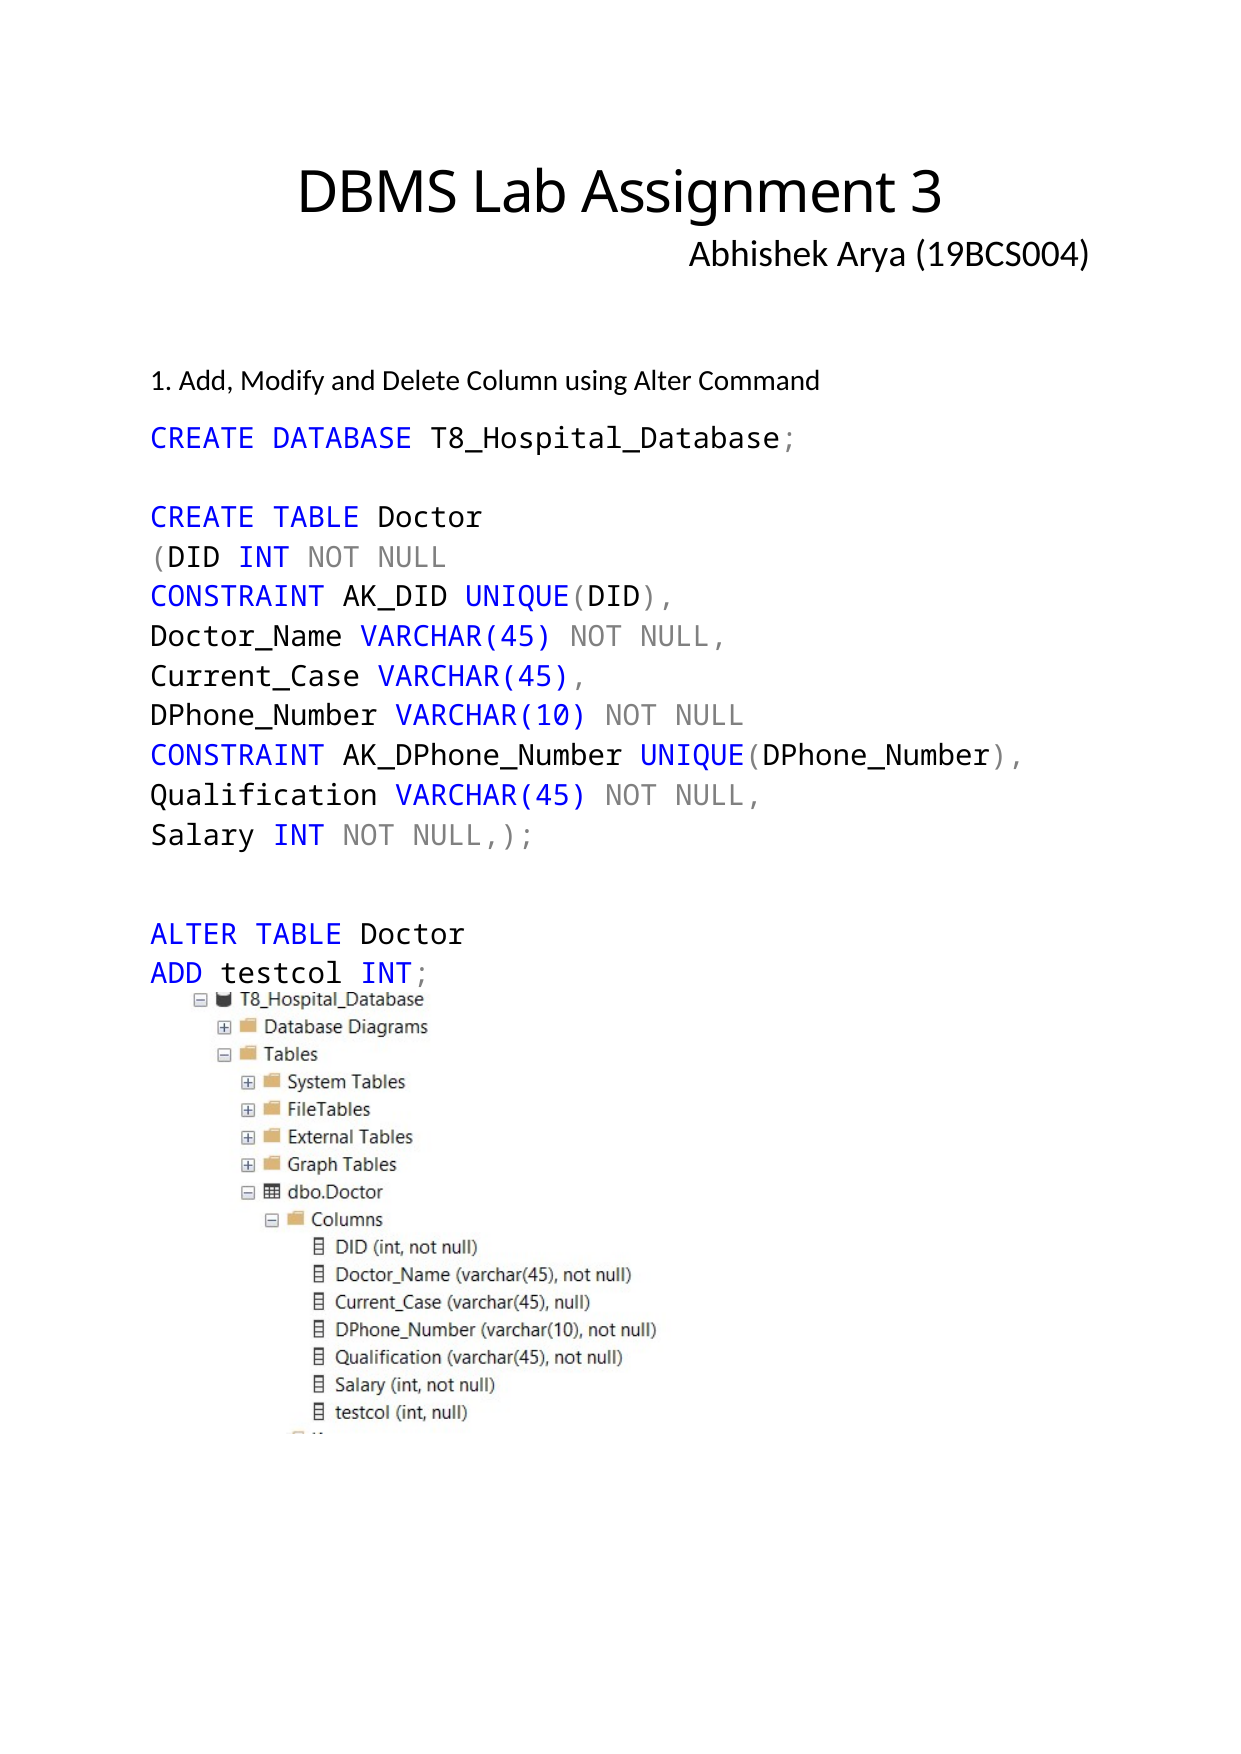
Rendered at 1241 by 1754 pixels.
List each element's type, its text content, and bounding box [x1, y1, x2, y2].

text ALTER TABLE Doctor [150, 913, 1090, 953]
title DBMS Lab Assignment 3 [150, 150, 1090, 229]
text Salary INT NOT NULL,); [150, 814, 1090, 853]
text DPhone_Number VARCHAR(10) NOT NULL [150, 695, 1090, 734]
text Doctor_Name VARCHAR(45) NOT NULL, [150, 615, 1090, 655]
picture [150, 992, 742, 1434]
text CONSTRAINT AK_DID UNIQUE(DID), [150, 576, 1090, 615]
text (DID INT NOT NULL [150, 536, 1090, 576]
text Current_Case VARCHAR(45), [150, 655, 1090, 695]
text CONSTRAINT AK_DPhone_Number UNIQUE(DPhone_Number), [150, 734, 1090, 774]
text CREATE DATABASE T8_Hospital_Database; [150, 417, 1090, 457]
text 1. Add, Modify and Delete Column using Alter Command [150, 362, 1090, 397]
text ADD testcol INT; [150, 953, 1090, 992]
text Qualification VARCHAR(45) NOT NULL, [150, 774, 1090, 814]
text Abhishek Arya (19BCS004) [150, 229, 1090, 275]
text CREATE TABLE Doctor [150, 496, 1090, 536]
